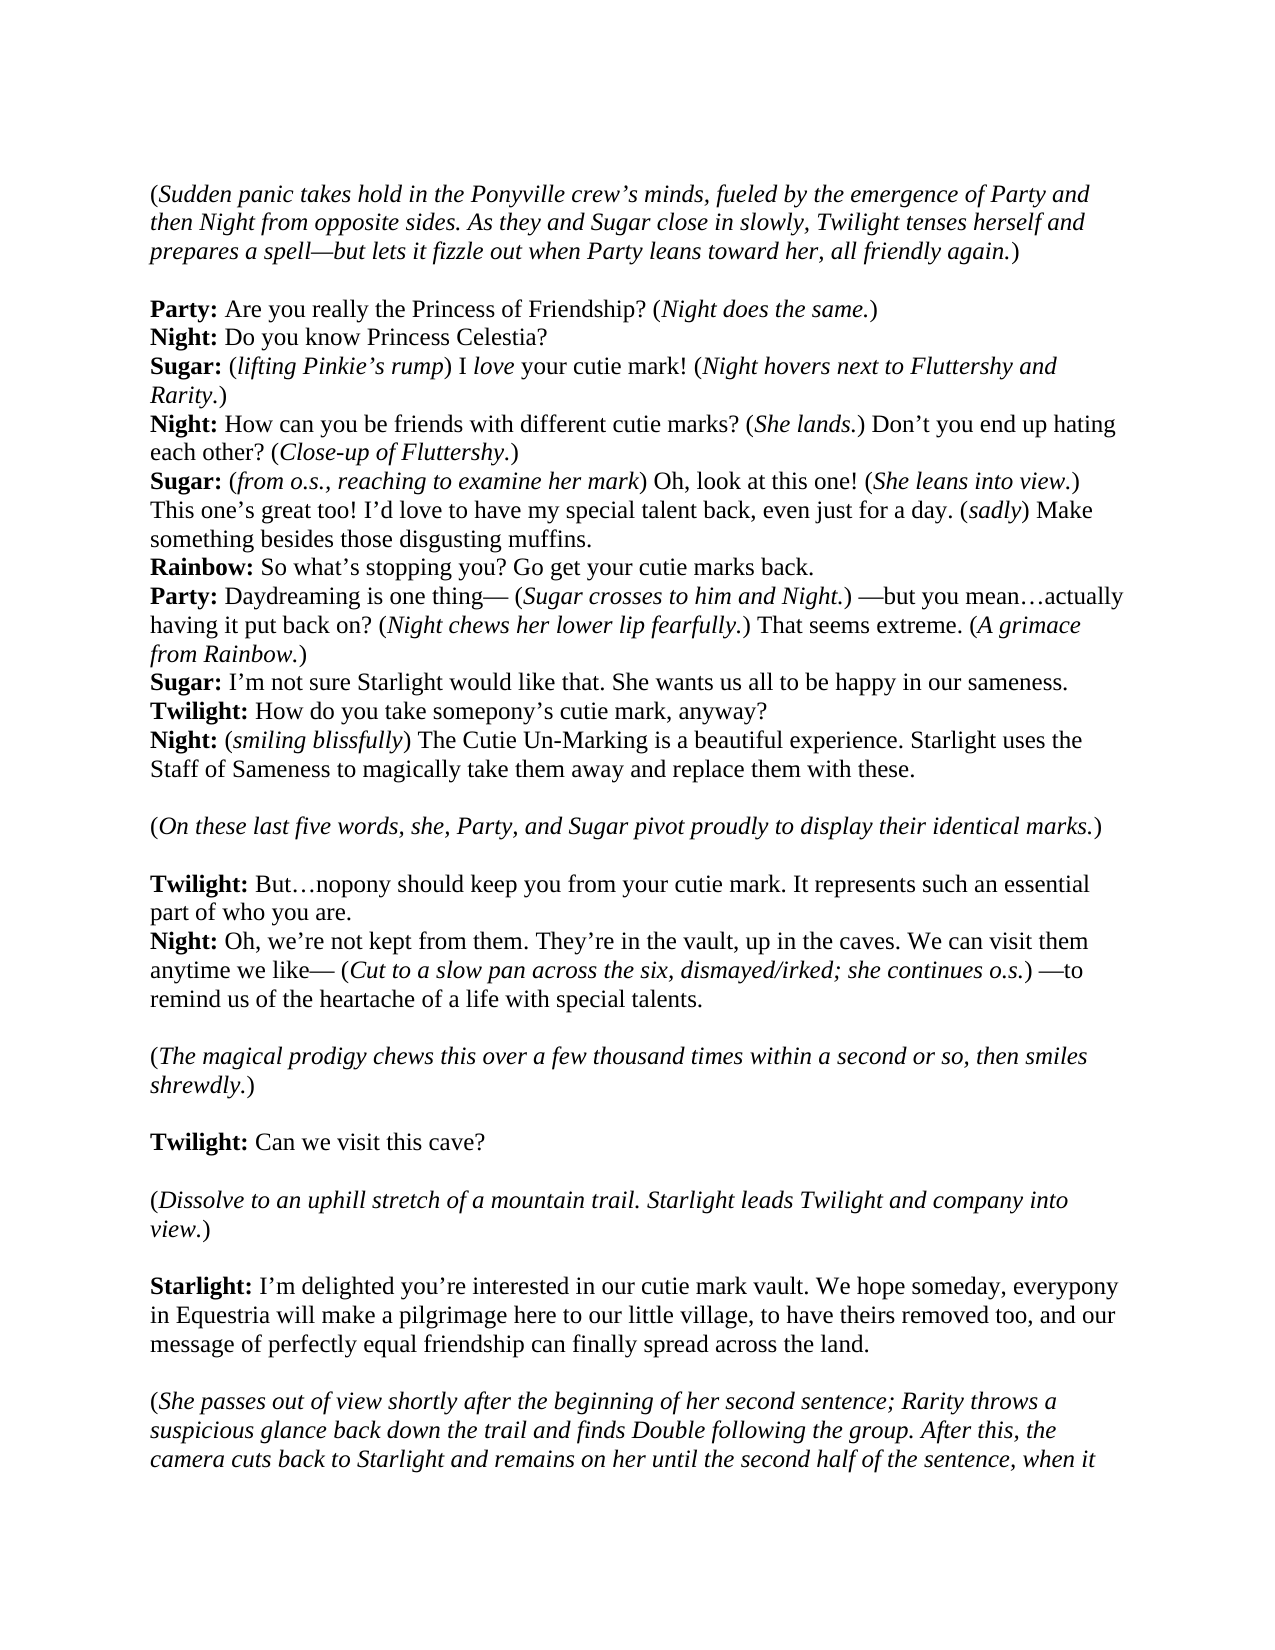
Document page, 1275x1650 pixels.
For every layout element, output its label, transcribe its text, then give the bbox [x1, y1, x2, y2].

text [150, 1386, 1125, 1472]
text Rainbow: So what’s stopping you? Go get your cutie marks back. [150, 552, 1125, 581]
text Party: Daydreaming is one thing— (Sugar crosses to him and Night.) —but you mean…actually having it put back on? (Night chews her lower lip fearfully.) That seems extreme. (A grimace from Rainbow.) [150, 581, 1125, 667]
text Night: (smiling blissfully) The Cutie Un-Marking is a beautiful experience. Starlight uses the Staff of Sameness to magically take them away and replace them with these. [150, 725, 1125, 782]
text Twilight: How do you take somepony’s cutie mark, anyway? [150, 696, 1125, 725]
text Twilight: Can we visit this cave? [150, 1127, 1125, 1156]
text Party: Are you really the Princess of Friendship? (Night does the same.) [150, 294, 1125, 322]
text Twilight: But…nopony should keep you from your cutie mark. It represents such an essential part of who you are. [150, 869, 1125, 926]
text (Dissolve to an uphill stretch of a mountain trail. Starlight leads Twilight and company into view.) [150, 1185, 1125, 1242]
text Sugar: I’m not sure Starlight would like that. She wants us all to be happy in our sameness. [150, 667, 1125, 696]
text Night: Oh, we’re not kept from them. They’re in the vault, up in the caves. We can visit them anytime we like— (Cut to a slow pan across the six, dismayed/irked; she continues o.s.) —to remind us of the heartache of a life with special talents. [150, 926, 1125, 1012]
text Sugar: (from o.s., reaching to examine her mark) Oh, look at this one! (She leans into view.) This one’s great too! I’d love to have my special talent back, even just for a day. (sadly) Make something besides those disgusting muffins. [150, 466, 1125, 552]
text Night: How can you be friends with different cutie marks? (She lands.) Don’t you end up hating each other? (Close-up of Fluttershy.) [150, 409, 1125, 466]
text (Sudden panic takes hold in the Ponyville crew’s minds, fueled by the emergence of Party and then Night from opposite sides. As they and Sugar close in slowly, Twilight tenses herself and prepares a spell—but lets it fizzle out when Party leans toward her, all friendly again.) [150, 179, 1125, 265]
text Starlight: I’m delighted you’re interested in our cutie mark vault. We hope someday, everypony in Equestria will make a pilgrimage here to our little village, to have theirs removed too, and our message of perfectly equal friendship can finally spread across the land. [150, 1271, 1125, 1357]
text (The magical prodigy chews this over a few thousand times within a second or so, then smiles shrewdly.) [150, 1041, 1125, 1099]
text Night: Do you know Princess Celestia? [150, 322, 1125, 351]
text Sugar: (lifting Pinkie’s rump) I love your cutie mark! (Night hovers next to Fluttershy and Rarity.) [150, 351, 1125, 409]
text (On these last five words, she, Party, and Sugar pivot proudly to display their identical marks.) [150, 811, 1125, 840]
